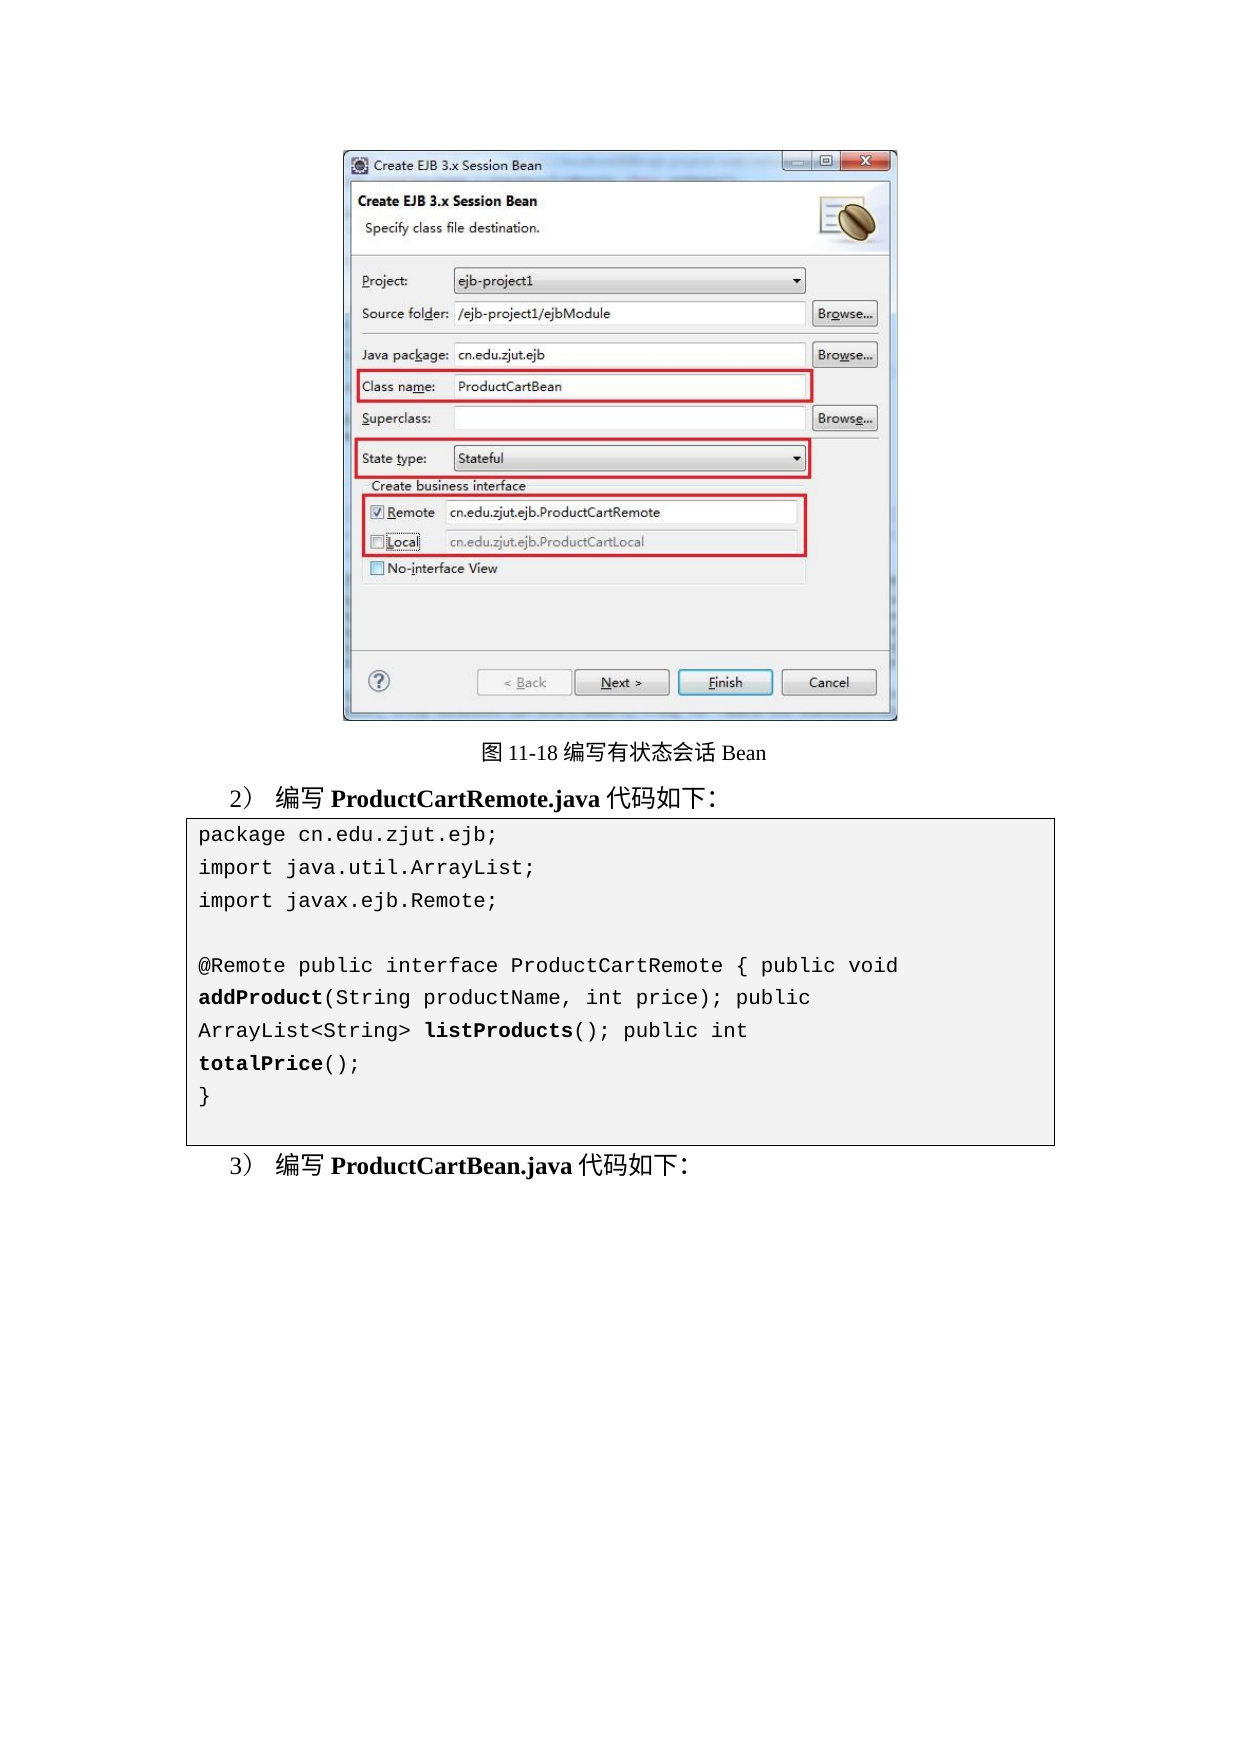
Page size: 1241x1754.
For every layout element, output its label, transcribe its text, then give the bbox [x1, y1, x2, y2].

table_header package cn.edu.zjut.ejb; import java.util.ArrayList; import javax.ejb.Remote; @Remote public interface ProductCartRemote { public void addProduct(String productName, int price); public ArrayList<String> listProducts(); public int totalPrice(); } [187, 819, 1054, 1144]
list 编写 ProductCartBean.java 代码如下： [229, 1146, 1066, 1182]
text 图 11-18 编写有状态会话 Bean [187, 735, 766, 767]
picture [343, 150, 898, 721]
list 编写 ProductCartRemote.java 代码如下： [229, 779, 1066, 815]
